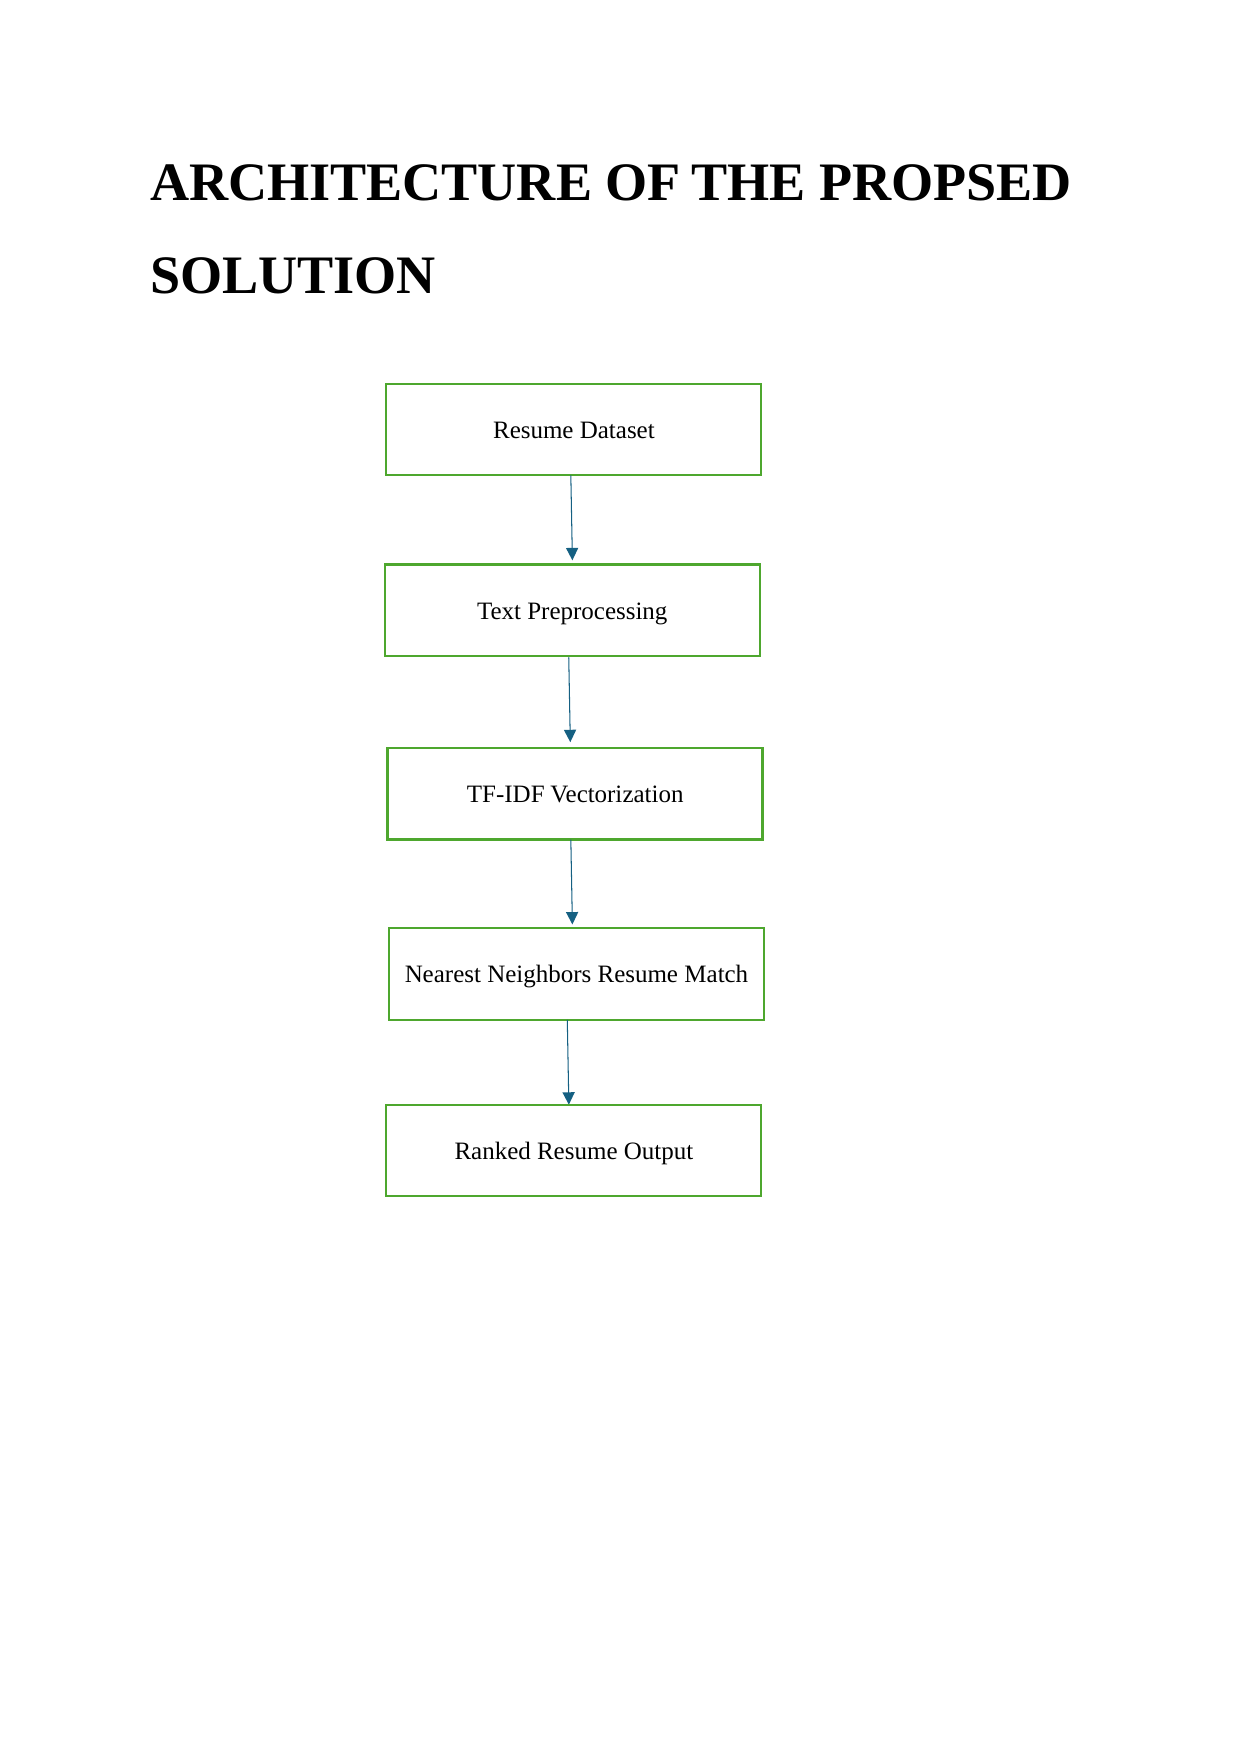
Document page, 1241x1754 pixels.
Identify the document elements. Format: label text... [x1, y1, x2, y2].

text ARCHITECTURE OF THE PROPSED SOLUTION [150, 150, 1090, 306]
